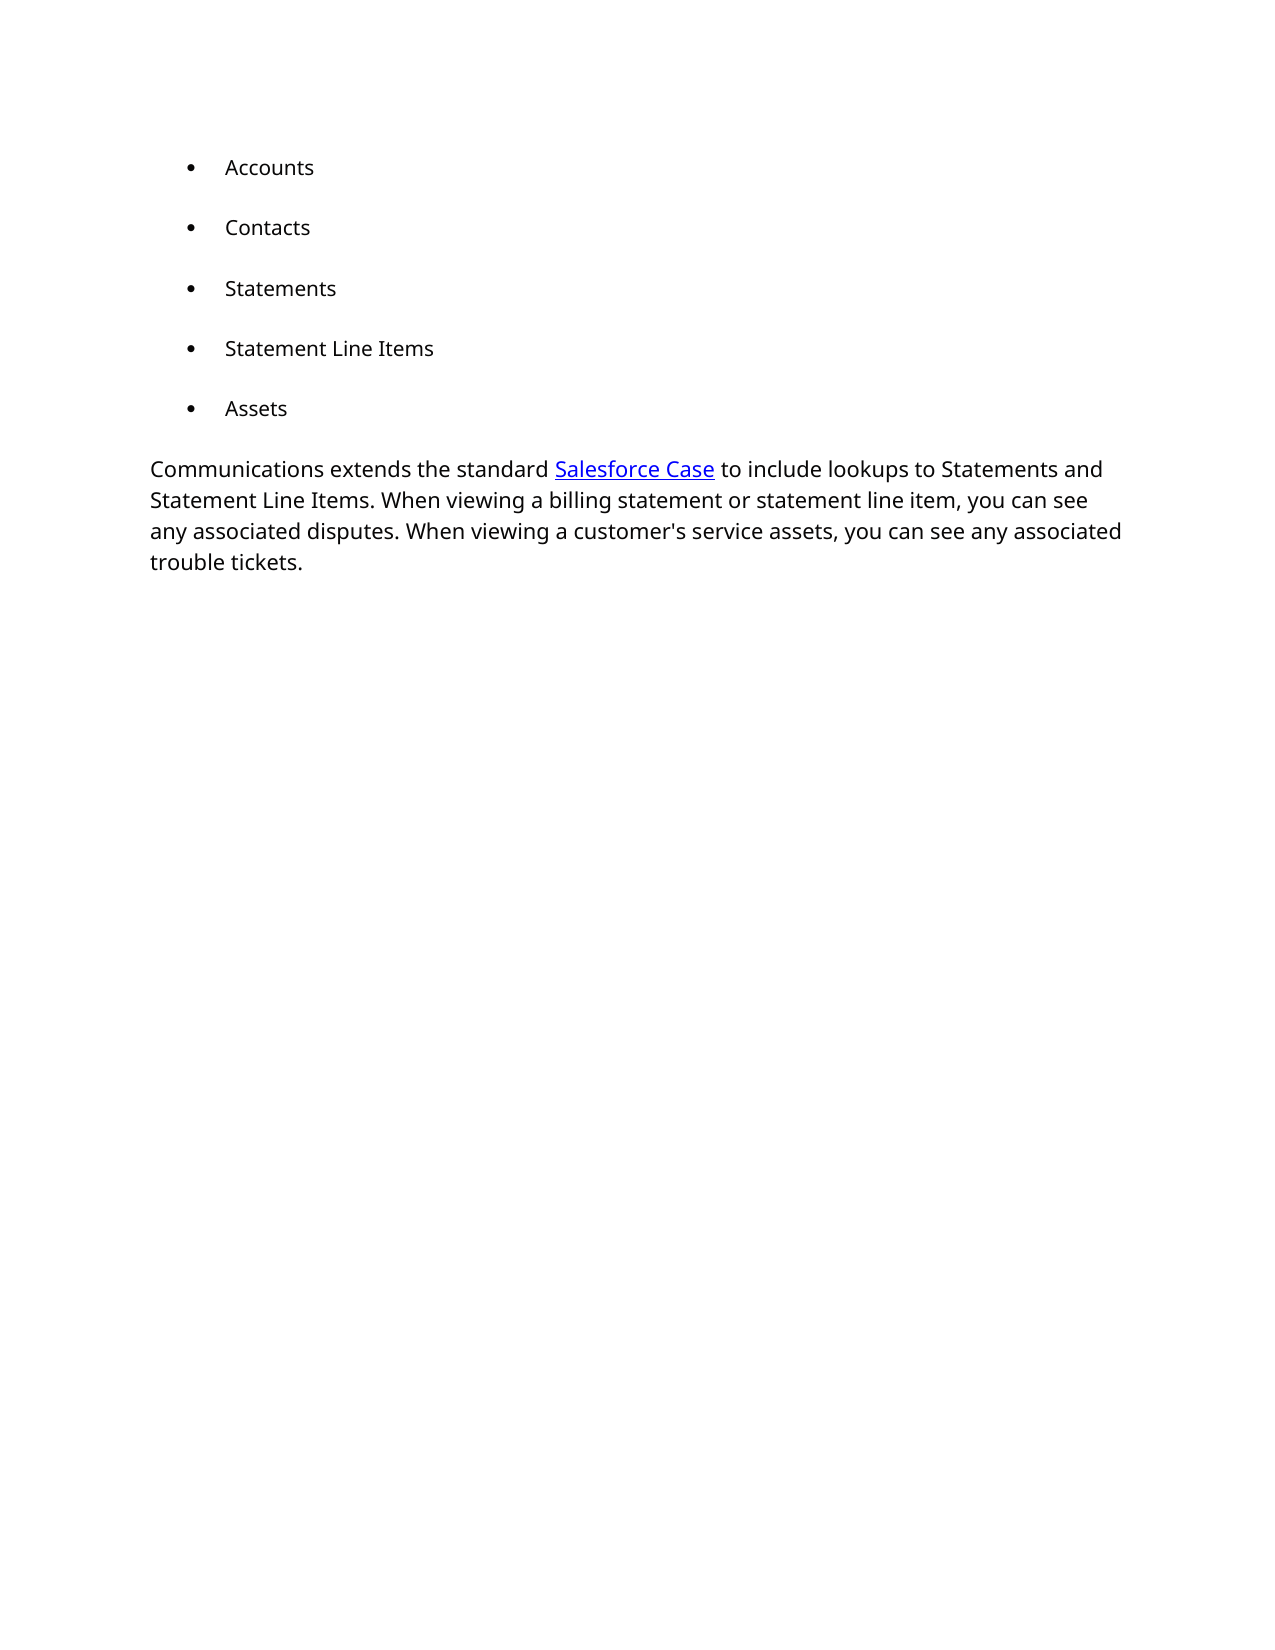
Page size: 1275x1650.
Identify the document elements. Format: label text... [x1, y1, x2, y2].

list Contacts [187, 210, 1125, 242]
list Statement Line Items [187, 331, 1125, 362]
list Accounts [187, 150, 1125, 181]
list Statements [187, 271, 1125, 302]
text Communications extends the standard Salesforce Case to include lookups to Statements and Statement Line Items. When viewing a billing statement or statement line item, you can see any associated disputes. When viewing a customer's service assets, you can see any associated trouble tickets. [150, 452, 1125, 577]
list Assets [187, 392, 1125, 423]
